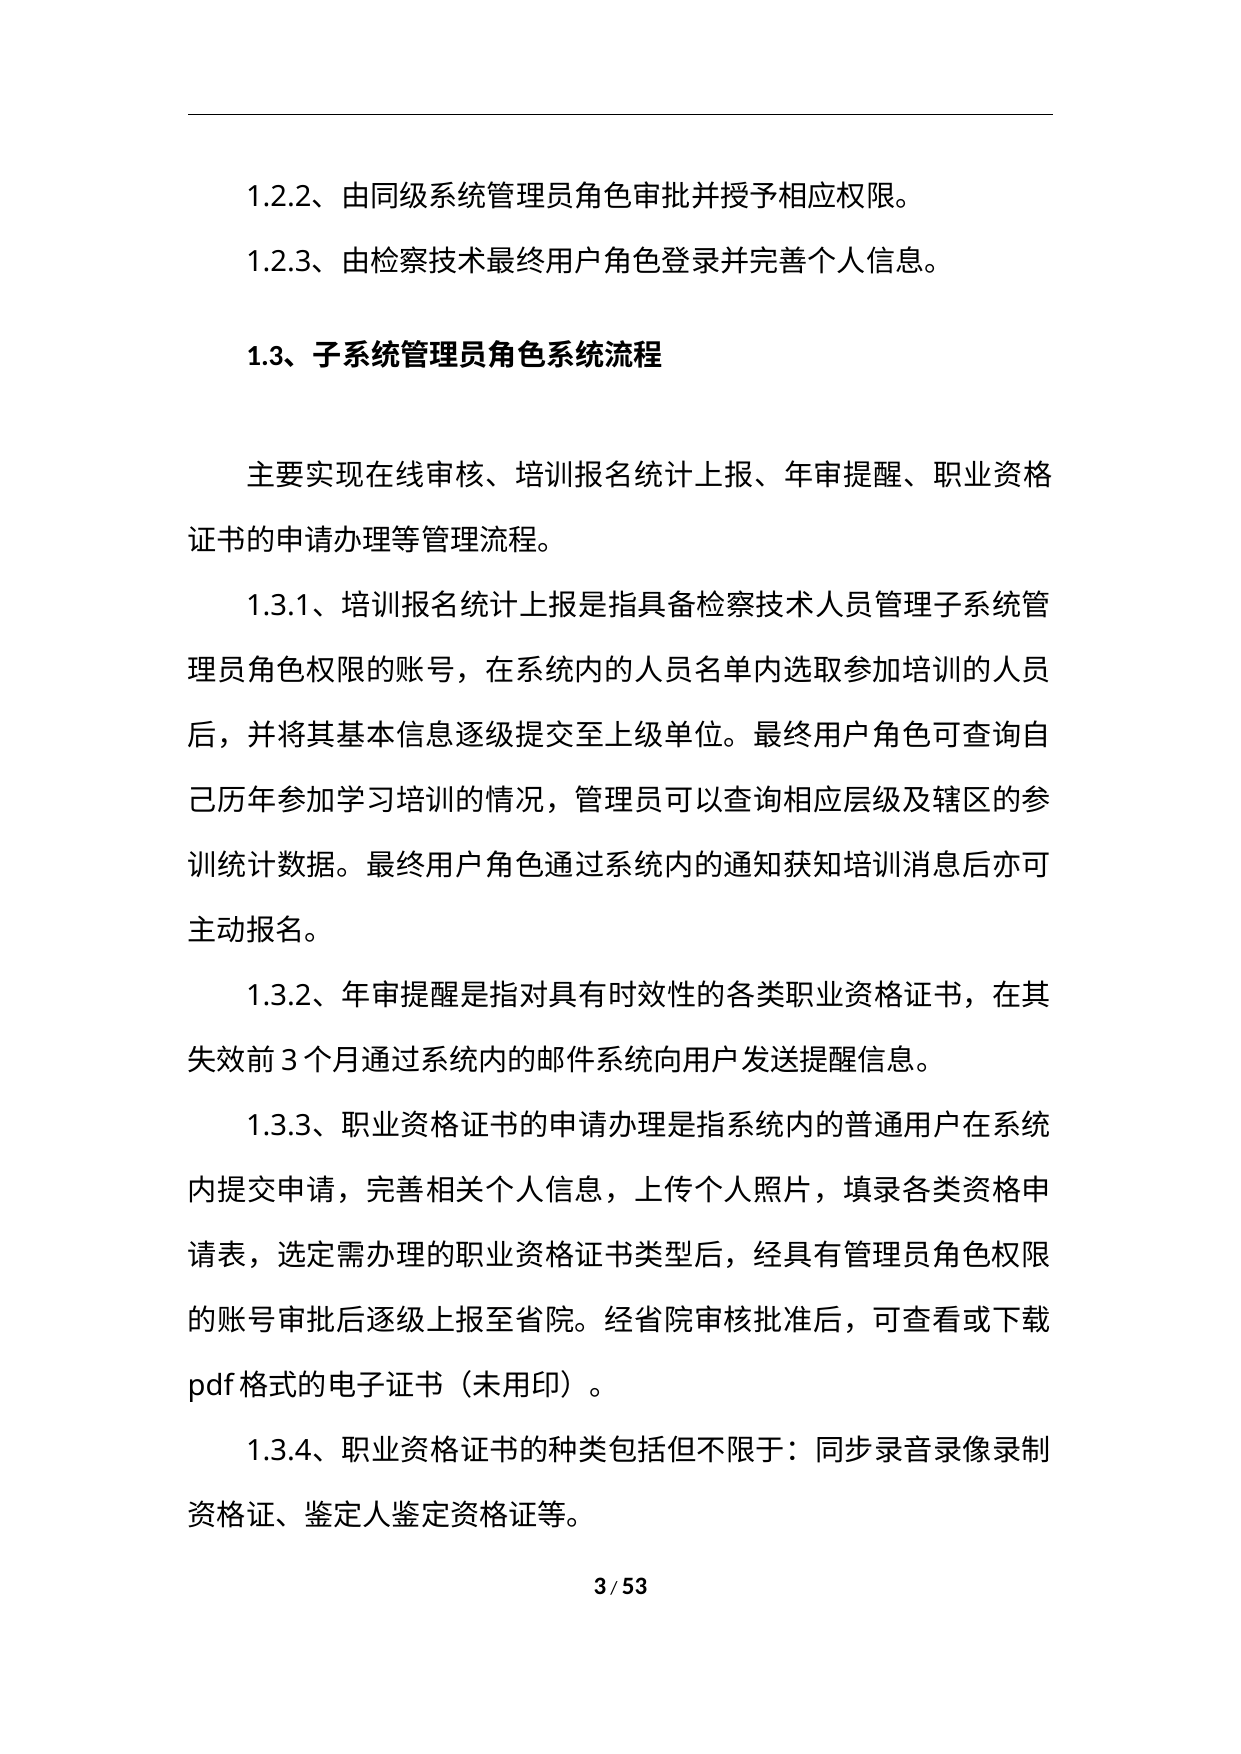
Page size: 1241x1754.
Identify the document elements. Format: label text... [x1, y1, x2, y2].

text 1.3.4、职业资格证书的种类包括但不限于：同步录音录像录制资格证、鉴定人鉴定资格证等。 [187, 1415, 1053, 1545]
text 1.3.1、培训报名统计上报是指具备检察技术人员管理子系统管理员角色权限的账号，在系统内的人员名单内选取参加培训的人员后，并将其基本信息逐级提交至上级单位。最终用户角色可查询自己历年参加学习培训的情况，管理员可以查询相应层级及辖区的参训统计数据。最终用户角色通过系统内的通知获知培训消息后亦可主动报名。 [187, 570, 1053, 960]
text 1.2.3、由检察技术最终用户角色登录并完善个人信息。 [187, 226, 1053, 291]
text 1.3.3、职业资格证书的申请办理是指系统内的普通用户在系统内提交申请，完善相关个人信息，上传个人照片，填录各类资格申请表，选定需办理的职业资格证书类型后，经具有管理员角色权限的账号审批后逐级上报至省院。经省院审核批准后，可查看或下载pdf格式的电子证书（未用印）。 [187, 1090, 1053, 1415]
text 1.3.2、年审提醒是指对具有时效性的各类职业资格证书，在其失效前3个月通过系统内的邮件系统向用户发送提醒信息。 [187, 960, 1053, 1090]
text 1.2.2、由同级系统管理员角色审批并授予相应权限。 [187, 161, 1053, 226]
text 主要实现在线审核、培训报名统计上报、年审提醒、职业资格证书的申请办理等管理流程。 [187, 440, 1053, 570]
subtitle 1.3、子系统管理员角色系统流程 [187, 321, 1053, 386]
